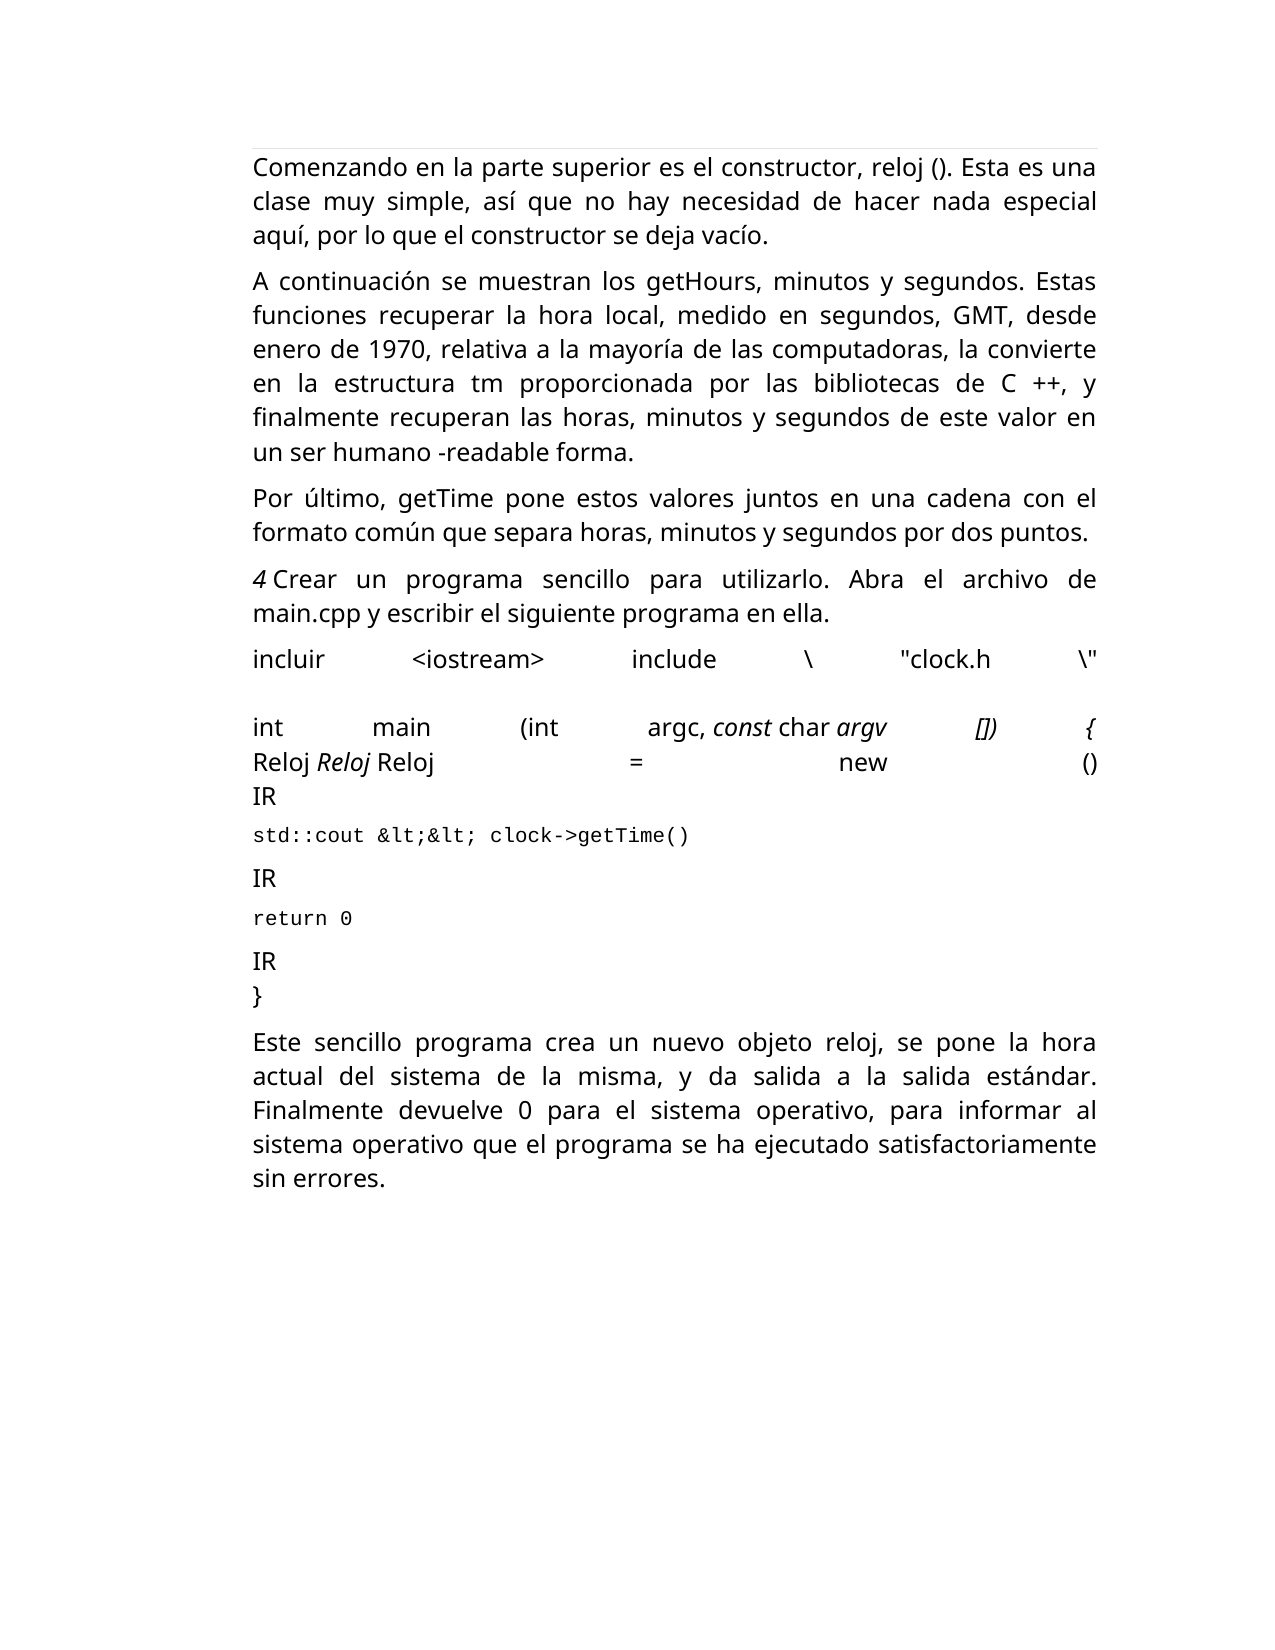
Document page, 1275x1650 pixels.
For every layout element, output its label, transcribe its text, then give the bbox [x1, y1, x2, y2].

text IR [252, 859, 1098, 895]
text std::cout &lt;&lt; clock->getTime() [252, 823, 1098, 848]
text incluir <iostream> include \ "clock.h \" int main (int argc, const char argv []) { Reloj Reloj Reloj = new () IR [252, 640, 1098, 812]
text Este sencillo programa crea un nuevo objeto reloj, se pone la hora actual del sistema de la misma, y ​​da salida a la salida estándar. Finalmente devuelve 0 para el sistema operativo, para informar al sistema operativo que el programa se ha ejecutado satisfactoriamente sin errores. [252, 1023, 1098, 1194]
text IR } [252, 942, 1098, 1012]
text A continuación se muestran los getHours, minutos y segundos. Estas funciones recuperar la hora local, medido en segundos, GMT, desde enero de 1970, relativa a la mayoría de las computadoras, la convierte en la estructura tm proporcionada por las bibliotecas de C ++, y finalmente recuperan las horas, minutos y segundos de este valor en un ser humano -readable forma. [252, 262, 1098, 468]
text Por último, getTime pone estos valores juntos en una cadena con el formato común que separa horas, minutos y segundos por dos puntos. [252, 479, 1098, 549]
text 4 Crear un programa sencillo para utilizarlo. Abra el archivo de main.cpp y escribir el siguiente programa en ella. [252, 560, 1098, 629]
text return 0 [252, 906, 1098, 931]
text Comenzando en la parte superior es el constructor, reloj (). Esta es una clase muy simple, así que no hay necesidad de hacer nada especial aquí, por lo que el constructor se deja vacío. [252, 149, 1098, 251]
